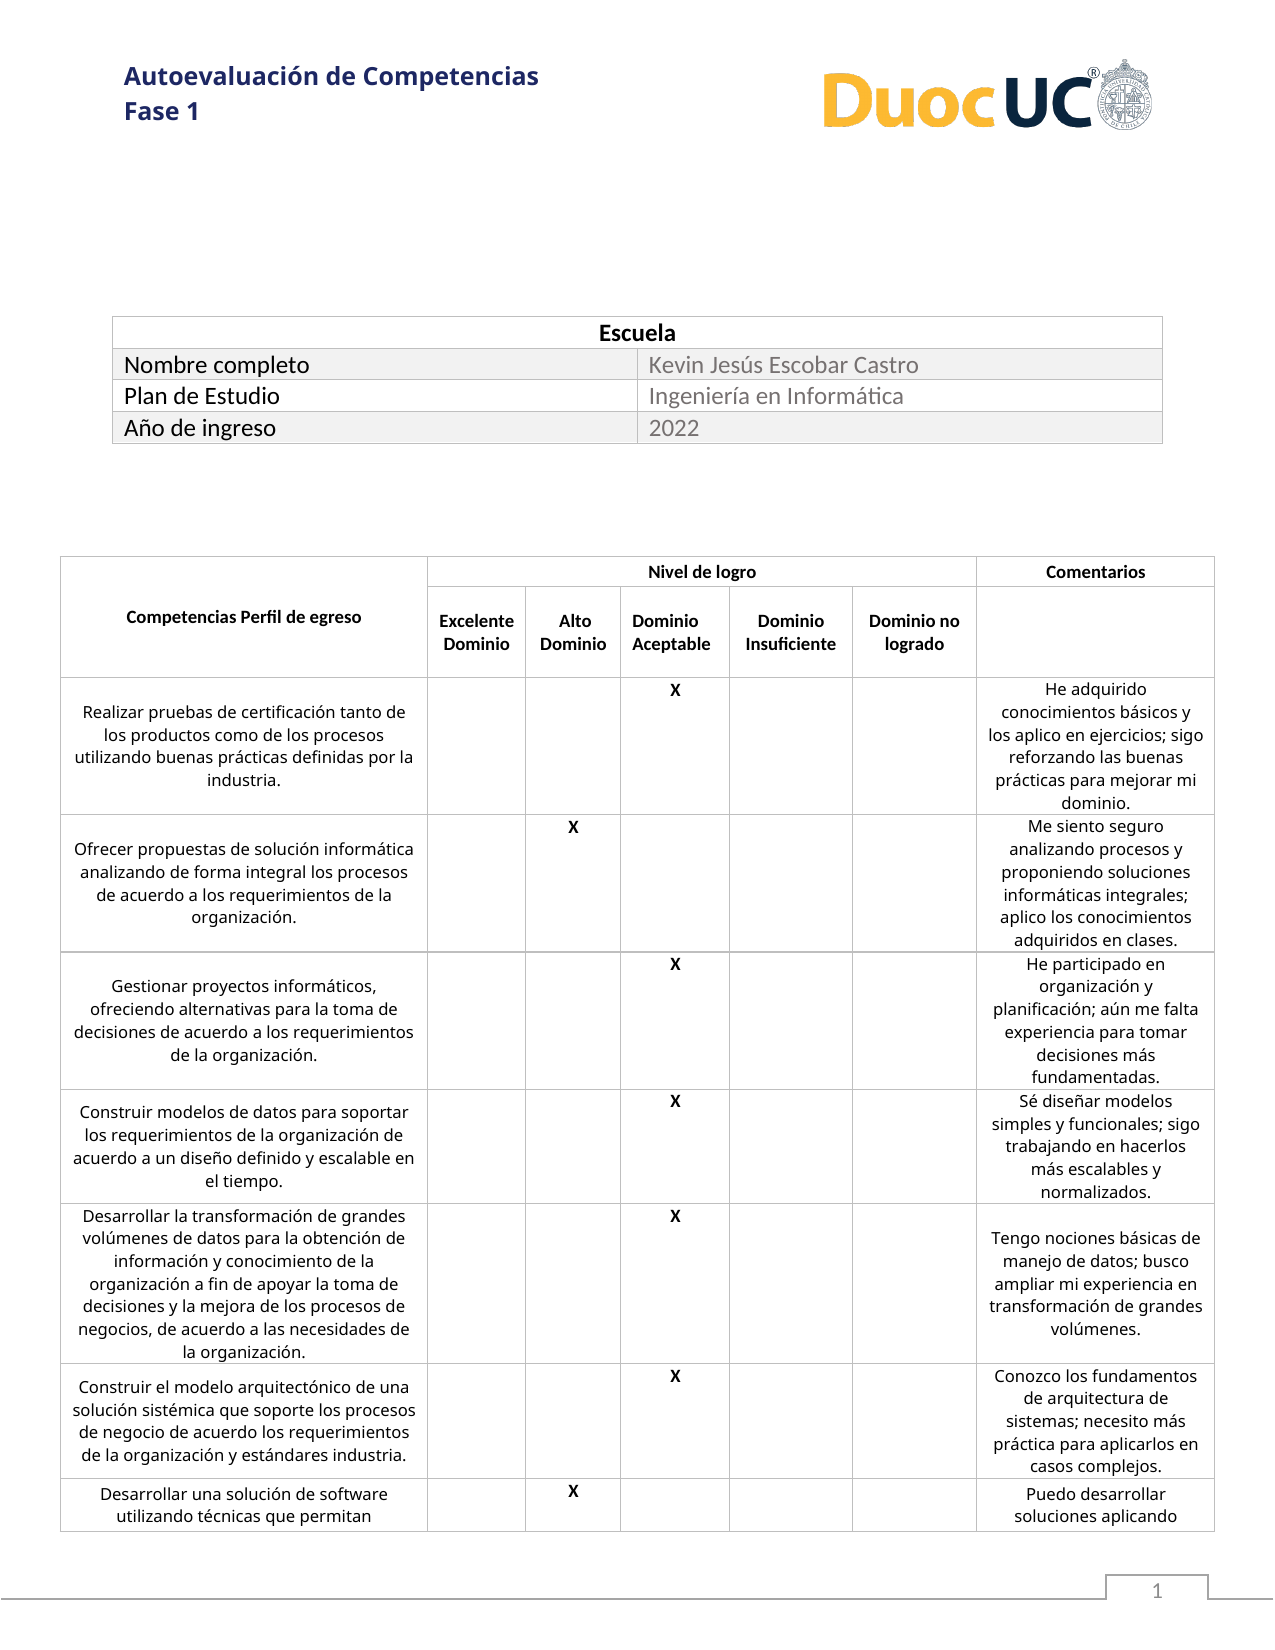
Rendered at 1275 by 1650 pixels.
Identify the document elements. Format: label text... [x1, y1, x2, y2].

table_header Comentarios [977, 557, 1214, 586]
table_cell [428, 953, 525, 1089]
table_cell [853, 953, 976, 1089]
table_cell [853, 678, 976, 814]
table_cell Construir el modelo arquitectónico de una solución sistémica que soporte los procesos de negocio de acuerdo los requerimientos de la organización y estándares industria. [61, 1364, 427, 1478]
table_cell [730, 953, 852, 1089]
table_cell [526, 1364, 620, 1478]
table_cell X [621, 953, 729, 1089]
table_cell Nombre completo [113, 349, 637, 379]
table_cell [428, 1090, 525, 1203]
table_cell Me siento seguro analizando procesos y proponiendo soluciones informáticas integrales; aplico los conocimientos adquiridos en clases. [977, 815, 1214, 951]
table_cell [61, 1479, 427, 1531]
table_cell Gestionar proyectos informáticos, ofreciendo alternativas para la toma de decisiones de acuerdo a los requerimientos de la organización. [61, 953, 427, 1089]
table_cell Dominio Insuficiente [730, 587, 852, 677]
table_header Escuela [113, 317, 1162, 348]
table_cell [977, 1479, 1214, 1531]
table_cell [621, 1479, 729, 1531]
table_cell Ingeniería en Informática [638, 380, 1162, 411]
table_cell X [621, 1204, 729, 1363]
table_cell [428, 1364, 525, 1478]
table_cell [428, 815, 525, 951]
table_cell Plan de Estudio [113, 380, 637, 411]
table_cell X [526, 815, 620, 951]
table_cell [853, 1204, 976, 1363]
table_header Nivel de logro [428, 557, 976, 586]
table_cell 2022 [638, 412, 1162, 442]
table_cell [428, 1204, 525, 1363]
table_cell Año de ingreso [113, 412, 637, 442]
table_cell [853, 1364, 976, 1478]
table_cell [526, 678, 620, 814]
table_cell He adquirido conocimientos básicos y los aplico en ejercicios; sigo reforzando las buenas prácticas para mejorar mi dominio. [977, 678, 1214, 814]
table_cell [730, 678, 852, 814]
table_cell Sé diseñar modelos simples y funcionales; sigo trabajando en hacerlos más escalables y normalizados. [977, 1090, 1214, 1203]
table_cell Dominio no logrado [853, 587, 976, 677]
table_cell Excelente Dominio [428, 587, 525, 677]
table_cell [853, 1090, 976, 1203]
table_cell Dominio Aceptable [621, 587, 729, 677]
table_cell [428, 678, 525, 814]
table_cell [428, 1479, 525, 1531]
table_cell Construir modelos de datos para soportar los requerimientos de la organización de acuerdo a un diseño definido y escalable en el tiempo. [61, 1090, 427, 1203]
table_cell Ofrecer propuestas de solución informática analizando de forma integral los procesos de acuerdo a los requerimientos de la organización. [61, 815, 427, 951]
table_cell X [621, 1090, 729, 1203]
table_cell Tengo nociones básicas de manejo de datos; busco ampliar mi experiencia en transformación de grandes volúmenes. [977, 1204, 1214, 1363]
table_cell X [621, 678, 729, 814]
table_cell [730, 1364, 852, 1478]
table_cell [853, 815, 976, 951]
table_cell [526, 1090, 620, 1203]
table_cell [977, 587, 1214, 677]
table_cell [730, 1204, 852, 1363]
table_cell [526, 953, 620, 1089]
table_cell [730, 815, 852, 951]
table_cell Kevin Jesús Escobar Castro [638, 349, 1162, 379]
table_cell [730, 1090, 852, 1203]
table_cell Realizar pruebas de certificación tanto de los productos como de los procesos utilizando buenas prácticas definidas por la industria. [61, 678, 427, 814]
picture [824, 59, 1152, 130]
table_header Competencias Perfil de egreso [61, 557, 427, 677]
table_cell [621, 815, 729, 951]
table_cell [853, 1479, 976, 1531]
table_cell Conozco los fundamentos de arquitectura de sistemas; necesito más práctica para aplicarlos en casos complejos. [977, 1364, 1214, 1478]
table_cell He participado en organización y planificación; aún me falta experiencia para tomar decisiones más fundamentadas. [977, 953, 1214, 1089]
table_cell X [526, 1479, 620, 1531]
table_cell X [621, 1364, 729, 1478]
table_cell Desarrollar la transformación de grandes volúmenes de datos para la obtención de información y conocimiento de la organización a fin de apoyar la toma de decisiones y la mejora de los procesos de negocios, de acuerdo a las necesidades de la organización. [61, 1204, 427, 1363]
table_cell Alto Dominio [526, 587, 620, 677]
table_cell [730, 1479, 852, 1531]
table_cell [526, 1204, 620, 1363]
